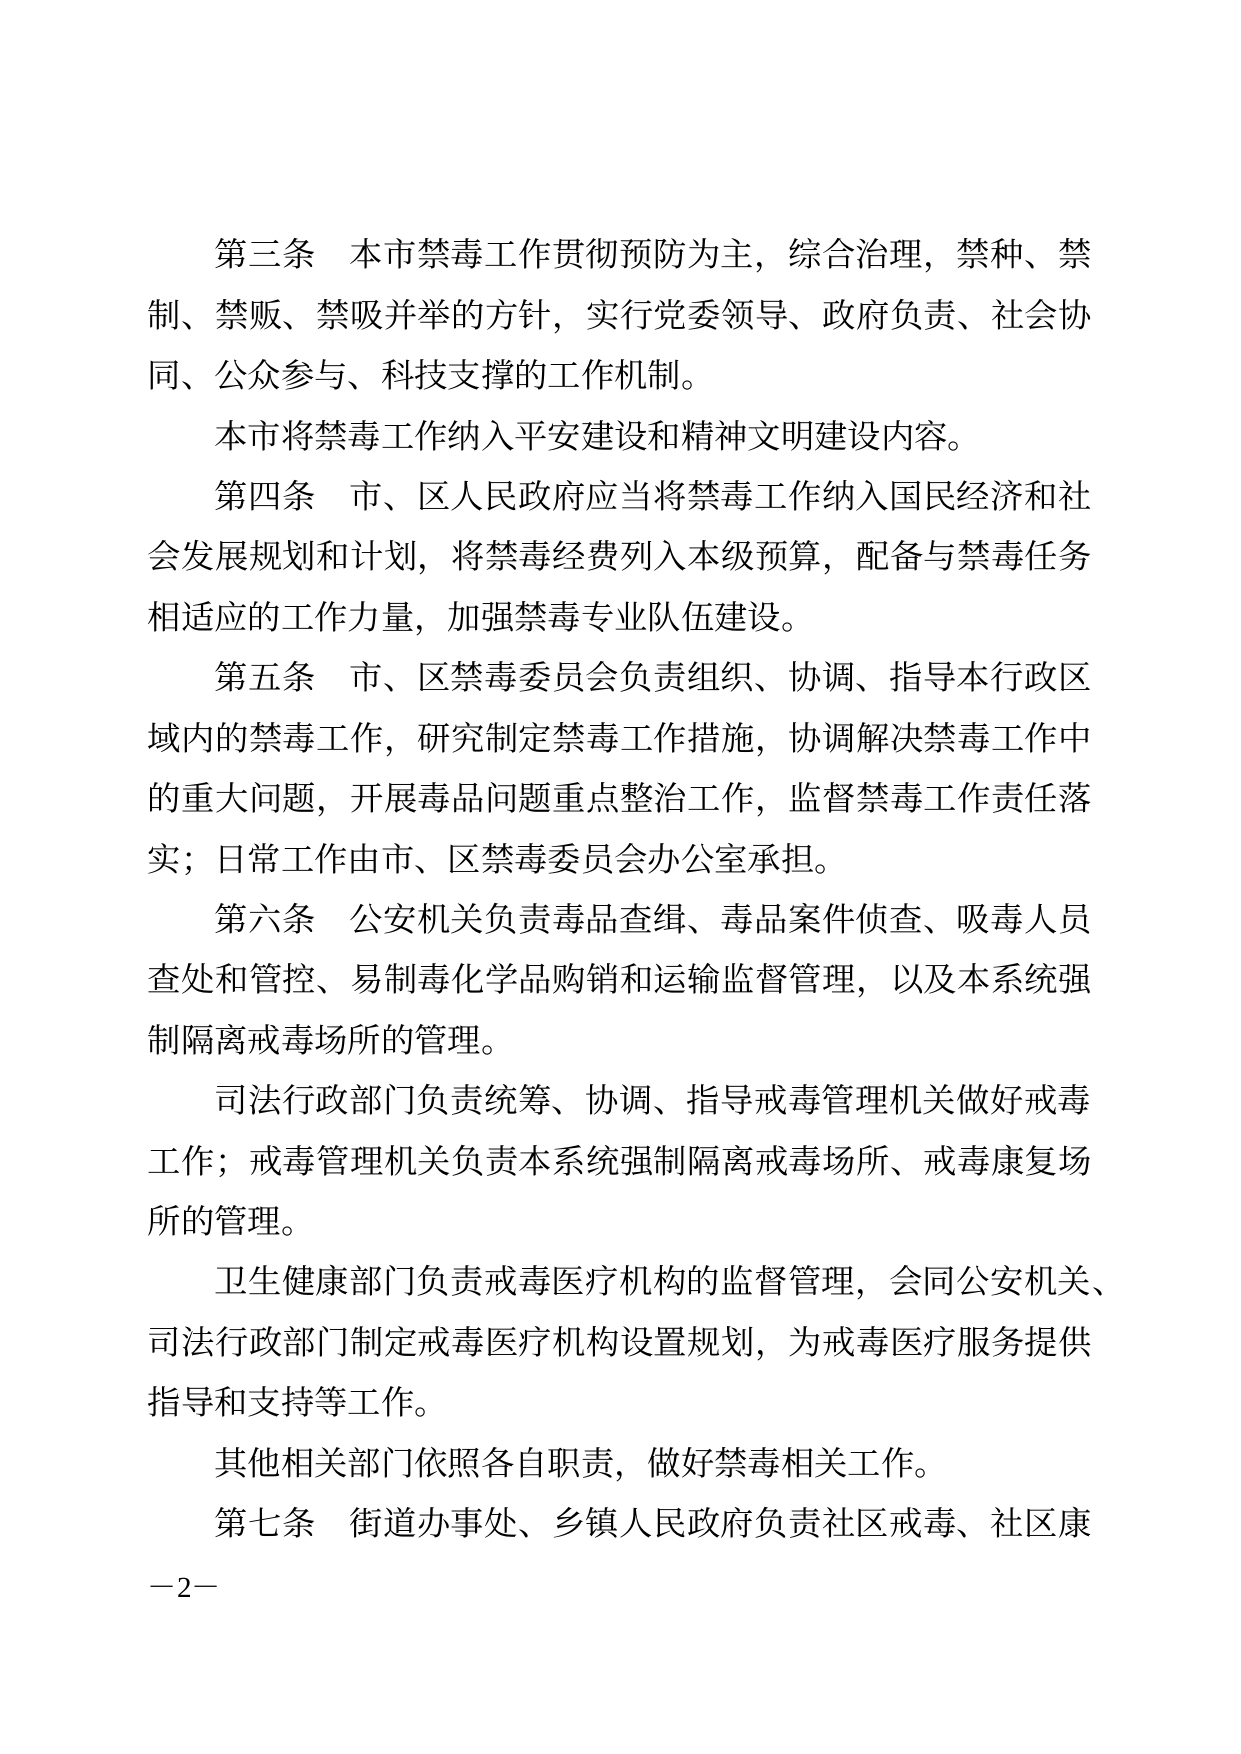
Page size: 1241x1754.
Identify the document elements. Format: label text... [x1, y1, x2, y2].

text 司法行政部门负责统筹、协调、指导戒毒管理机关做好戒毒工作；戒毒管理机关负责本系统强制隔离戒毒场所、戒毒康复场所的管理。 [148, 1064, 1092, 1246]
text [148, 1487, 1092, 1548]
text 第三条 本市禁毒工作贯彻预防为主，综合治理，禁种、禁制、禁贩、禁吸并举的方针，实行党委领导、政府负责、社会协同、公众参与、科技支撑的工作机制。 [148, 218, 1092, 400]
text 本市将禁毒工作纳入平安建设和精神文明建设内容。 [148, 400, 1092, 460]
text 第四条 市、区人民政府应当将禁毒工作纳入国民经济和社会发展规划和计划，将禁毒经费列入本级预算，配备与禁毒任务相适应的工作力量，加强禁毒专业队伍建设。 [148, 460, 1092, 641]
text 第六条 公安机关负责毒品查缉、毒品案件侦查、吸毒人员查处和管控、易制毒化学品购销和运输监督管理，以及本系统强制隔离戒毒场所的管理。 [148, 883, 1092, 1064]
text 第五条 市、区禁毒委员会负责组织、协调、指导本行政区域内的禁毒工作，研究制定禁毒工作措施，协调解决禁毒工作中的重大问题，开展毒品问题重点整治工作，监督禁毒工作责任落实；日常工作由市、区禁毒委员会办公室承担。 [148, 641, 1092, 883]
text 卫生健康部门负责戒毒医疗机构的监督管理，会同公安机关、司法行政部门制定戒毒医疗机构设置规划，为戒毒医疗服务提供指导和支持等工作。 [148, 1246, 1092, 1427]
text 其他相关部门依照各自职责，做好禁毒相关工作。 [148, 1427, 1092, 1487]
